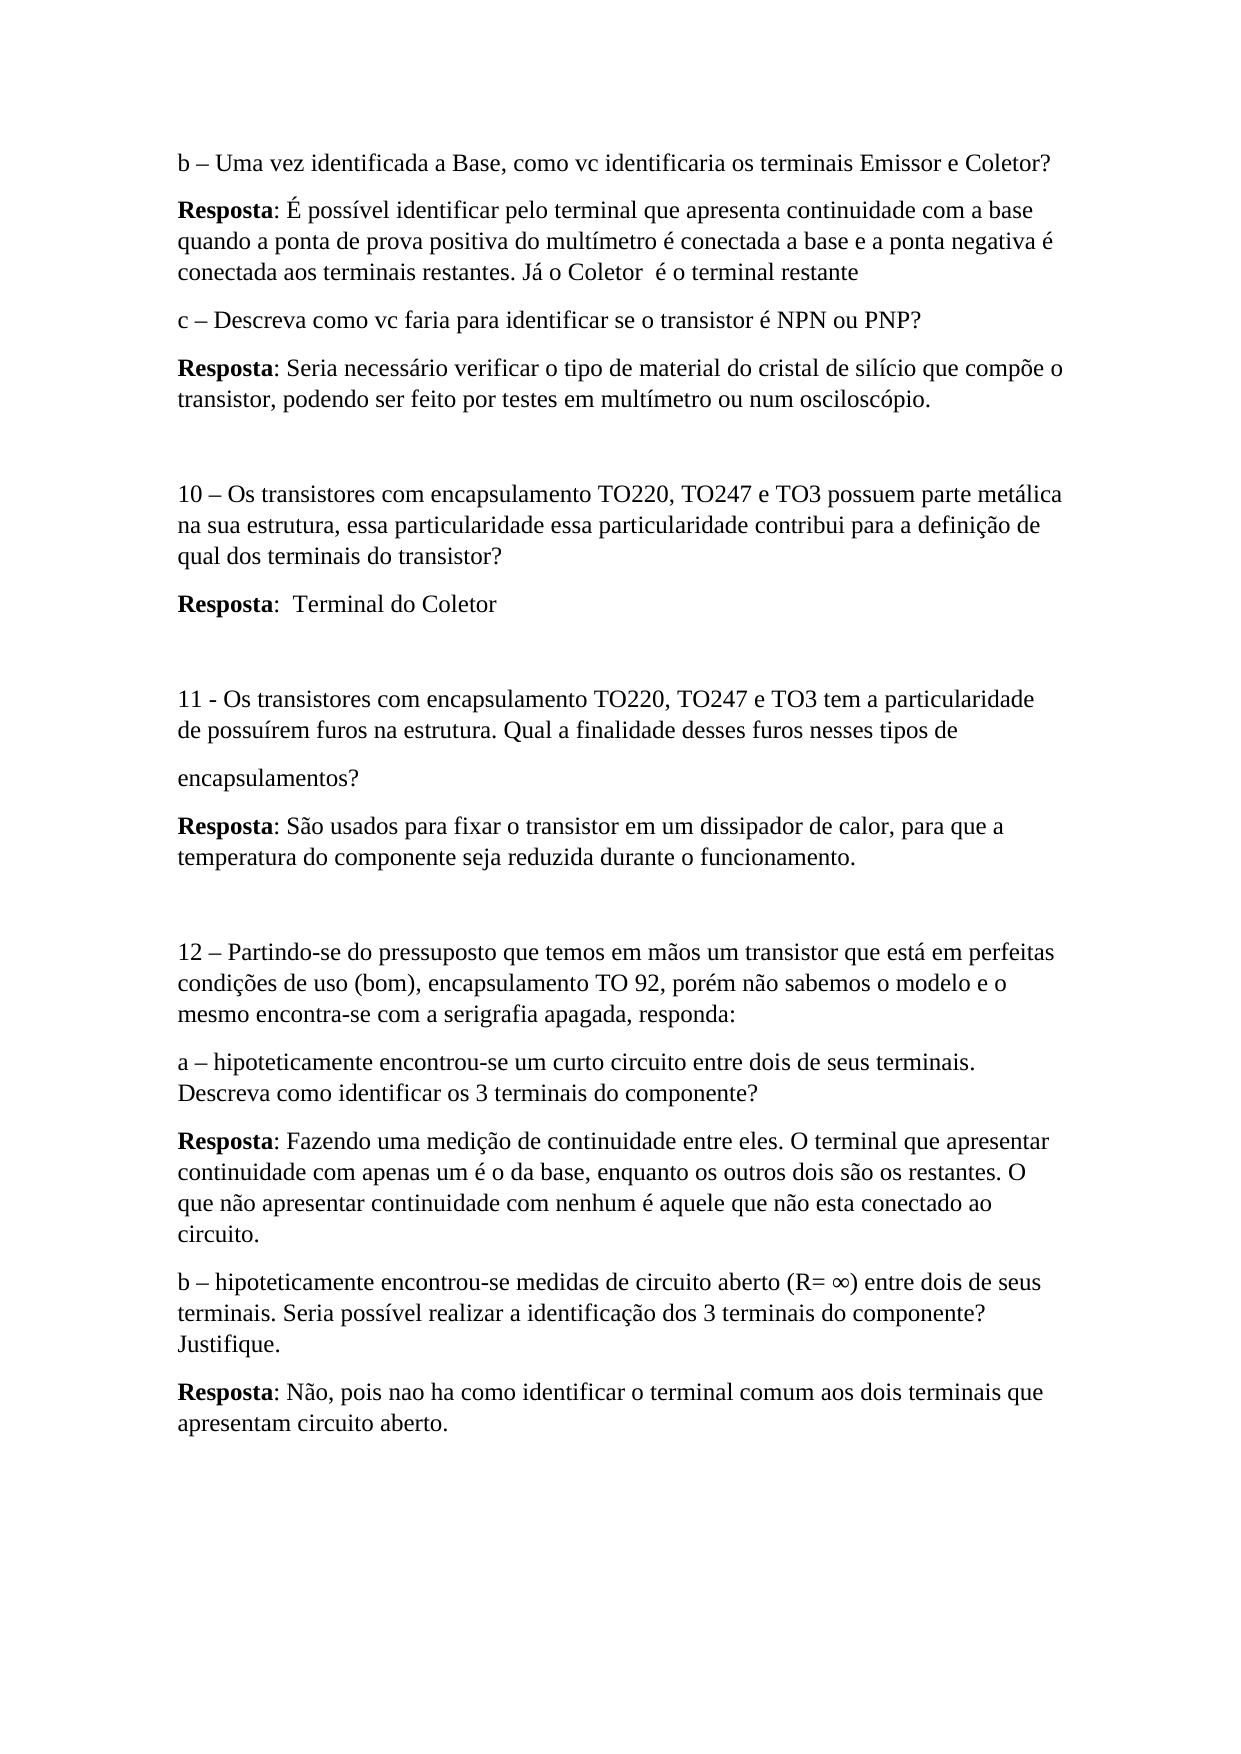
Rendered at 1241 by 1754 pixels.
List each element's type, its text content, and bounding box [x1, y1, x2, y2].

text Resposta: Terminal do Coletor [177, 589, 1063, 618]
text Resposta: Não, pois nao ha como identificar o terminal comum aos dois terminais que apresentam circuito aberto. [177, 1377, 1063, 1436]
text Resposta: É possível identificar pelo terminal que apresenta continuidade com a base quando a ponta de prova positiva do multímetro é conectada a base e a ponta negativa é conectada aos terminais restantes. Já o Coletor é o terminal restante [177, 195, 1063, 286]
text a – hipoteticamente encontrou-se um curto circuito entre dois de seus terminais. Descreva como identificar os 3 terminais do componente? [177, 1047, 1063, 1107]
text 11 - Os transistores com encapsulamento TO220, TO247 e TO3 tem a particularidade de possuírem furos na estrutura. Qual a finalidade desses furos nesses tipos de [177, 684, 1063, 744]
text b – Uma vez identificada a Base, como vc identificaria os terminais Emissor e Coletor? [177, 148, 1063, 176]
text 12 – Partindo-se do pressuposto que temos em mãos um transistor que está em perfeitas condições de uso (bom), encapsulamento TO 92, porém não sabemos o modelo e o mesmo encontra-se com a serigrafia apagada, responda: [177, 937, 1063, 1028]
text encapsulamentos? [177, 763, 1063, 792]
text Resposta: Fazendo uma medição de continuidade entre eles. O terminal que apresentar continuidade com apenas um é o da base, enquanto os outros dois são os restantes. O que não apresentar continuidade com nenhum é aquele que não esta conectado ao circuito. [177, 1126, 1063, 1248]
text b – hipoteticamente encontrou-se medidas de circuito aberto (R= ∞) entre dois de seus terminais. Seria possível realizar a identificação dos 3 terminais do componente? Justifique. [177, 1267, 1063, 1358]
text Resposta: Seria necessário verificar o tipo de material do cristal de silício que compõe o transistor, podendo ser feito por testes em multímetro ou num osciloscópio. [177, 353, 1063, 413]
text 10 – Os transistores com encapsulamento TO220, TO247 e TO3 possuem parte metálica na sua estrutura, essa particularidade essa particularidade contribui para a definição de qual dos terminais do transistor? [177, 479, 1063, 570]
text Resposta: São usados para fixar o transistor em um dissipador de calor, para que a temperatura do componente seja reduzida durante o funcionamento. [177, 811, 1063, 871]
text c – Descreva como vc faria para identificar se o transistor é NPN ou PNP? [177, 305, 1063, 334]
